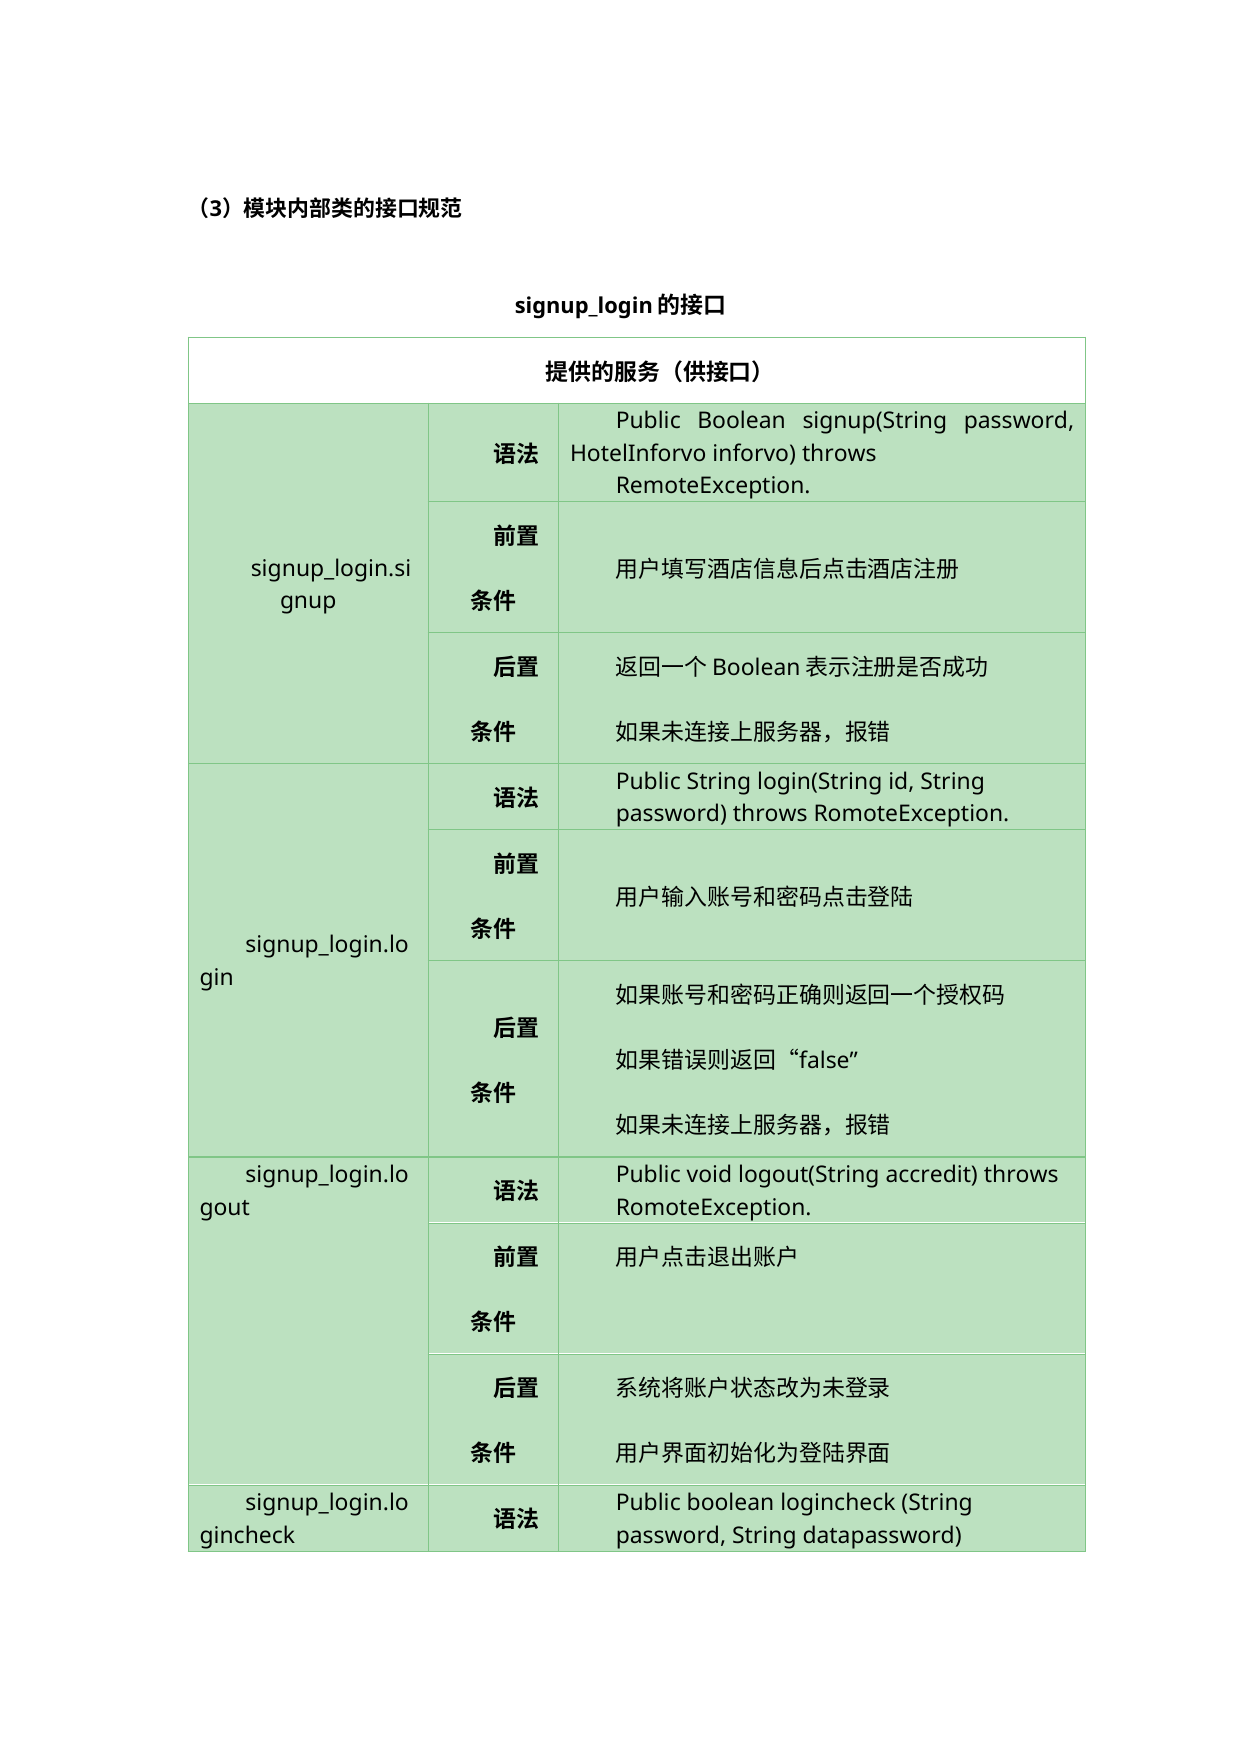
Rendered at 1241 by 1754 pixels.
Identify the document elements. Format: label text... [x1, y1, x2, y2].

table_cell 系统将账户状态改为未登录 用户界面初始化为登陆界面 [559, 1355, 1085, 1484]
table_cell 前置条件 [429, 502, 558, 632]
table_cell 语法 [429, 1158, 558, 1222]
table_cell 后置条件 [429, 961, 558, 1156]
table_cell 用户填写酒店信息后点击酒店注册 [559, 502, 1085, 632]
table_cell 后置条件 [429, 633, 558, 763]
table_cell 如果账号和密码正确则返回一个授权码 如果错误则返回“false” 如果未连接上服务器，报错 [559, 961, 1085, 1156]
table_header 提供的服务（供接口） [189, 338, 1085, 403]
table_cell 语法 [429, 764, 558, 829]
table_cell Public String login(String id, String password) throws RomoteException. [559, 764, 1085, 829]
table_cell signup_login.logout [189, 1158, 428, 1484]
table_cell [189, 1486, 428, 1551]
table_cell 后置条件 [429, 1355, 558, 1484]
table_cell Public boolean logincheck (String password, String datapassword) [559, 1486, 1085, 1551]
table_cell 语法 [429, 404, 558, 501]
table_cell 返回一个Boolean表示注册是否成功 如果未连接上服务器，报错 [559, 633, 1085, 763]
table_cell 用户输入账号和密码点击登陆 [559, 830, 1085, 960]
table_cell signup_login.signup [189, 404, 428, 763]
table_cell 前置条件 [429, 830, 558, 960]
table_cell Public Boolean signup(String password, HotelInforvo inforvo) throws RemoteException. [559, 404, 1085, 501]
table_cell 语法 [429, 1486, 558, 1551]
table_cell Public void logout(String accredit) throws RomoteException. [559, 1158, 1085, 1222]
subtitle （3）模块内部类的接口规范 [187, 191, 1053, 224]
table_cell 用户点击退出账户 [559, 1224, 1085, 1353]
table_cell signup_login.login [189, 764, 428, 1156]
table_cell 前置条件 [429, 1224, 558, 1353]
text signup_login的接口 [187, 272, 1053, 337]
